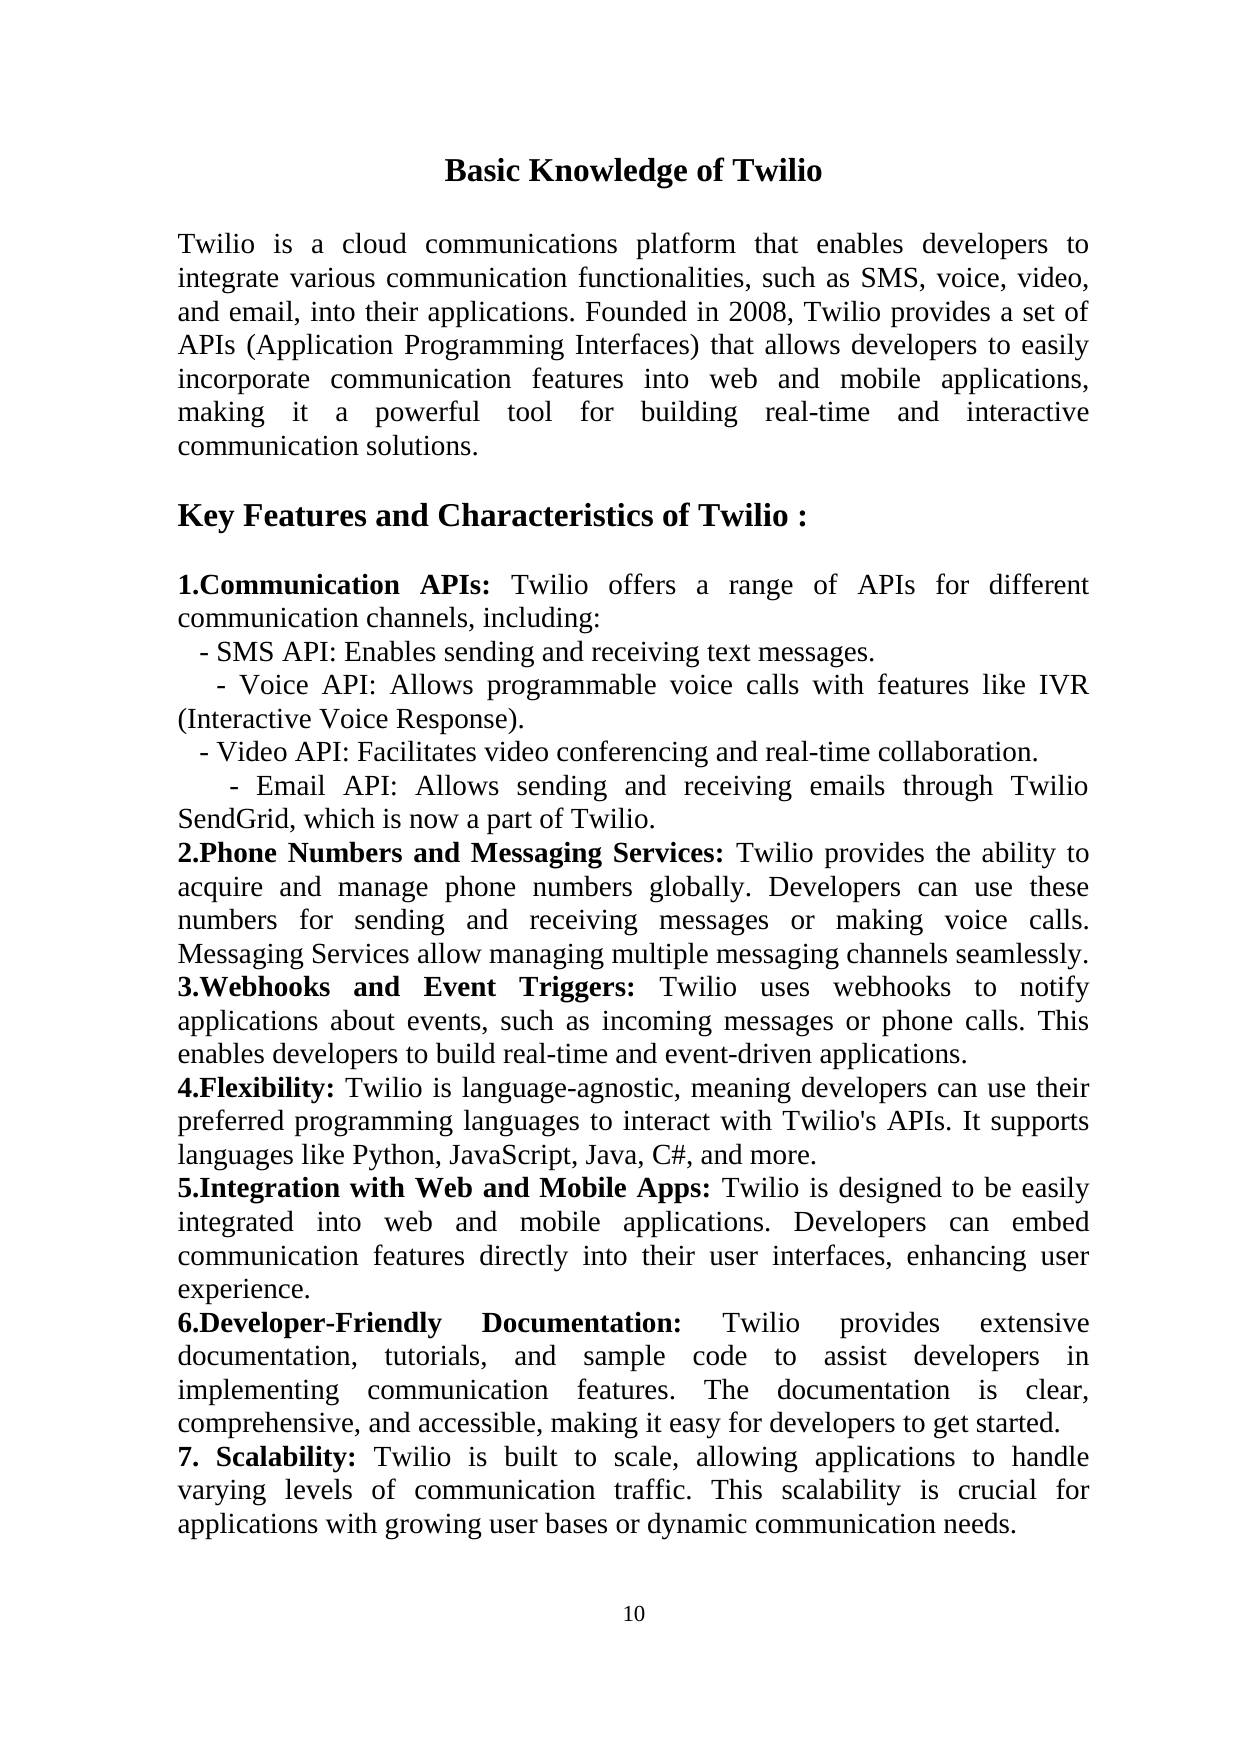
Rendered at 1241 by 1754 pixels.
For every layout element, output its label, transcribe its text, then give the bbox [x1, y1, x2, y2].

text Twilio is a cloud communications platform that enables developers to integrate various communication functionalities, such as SMS, voice, video, and email, into their applications. Founded in 2008, Twilio provides a set of APIs (Application Programming Interfaces) that allows developers to easily incorporate communication features into web and mobile applications, making it a powerful tool for building real-time and interactive communication solutions. [177, 227, 1090, 461]
text 6.Developer-Friendly Documentation: Twilio provides extensive documentation, tutorials, and sample code to assist developers in implementing communication features. The documentation is clear, comprehensive, and accessible, making it easy for developers to get started. [177, 1305, 1090, 1439]
text - Email API: Allows sending and receiving emails through Twilio SendGrid, which is now a part of Twilio. [177, 768, 1090, 835]
text 1.Communication APIs: Twilio offers a range of APIs for different communication channels, including: [177, 567, 1090, 634]
text Key Features and Characteristics of Twilio : [177, 495, 1090, 533]
text 7. Scalability: Twilio is built to scale, allowing applications to handle varying levels of communication traffic. This scalability is crucial for applications with growing user bases or dynamic communication needs. [177, 1439, 1090, 1539]
text - Video API: Facilitates video conferencing and real-time collaboration. [177, 734, 1090, 768]
text 5.Integration with Web and Mobile Apps: Twilio is designed to be easily integrated into web and mobile applications. Developers can embed communication features directly into their user interfaces, enhancing user experience. [177, 1171, 1090, 1305]
text - Voice API: Allows programmable voice calls with features like IVR (Interactive Voice Response). [177, 667, 1090, 734]
text 3.Webhooks and Event Triggers: Twilio uses webhooks to notify applications about events, such as incoming messages or phone calls. This enables developers to build real-time and event-driven applications. [177, 969, 1090, 1070]
text 4.Flexibility: Twilio is language-agnostic, meaning developers can use their preferred programming languages to interact with Twilio's APIs. It supports languages like Python, JavaScript, Java, C#, and more. [177, 1070, 1090, 1171]
text 2.Phone Numbers and Messaging Services: Twilio provides the ability to acquire and manage phone numbers globally. Developers can use these numbers for sending and receiving messages or making voice calls. Messaging Services allow managing multiple messaging channels seamlessly. [177, 835, 1090, 969]
text Basic Knowledge of Twilio [177, 150, 1090, 188]
text - SMS API: Enables sending and receiving text messages. [177, 634, 1090, 667]
